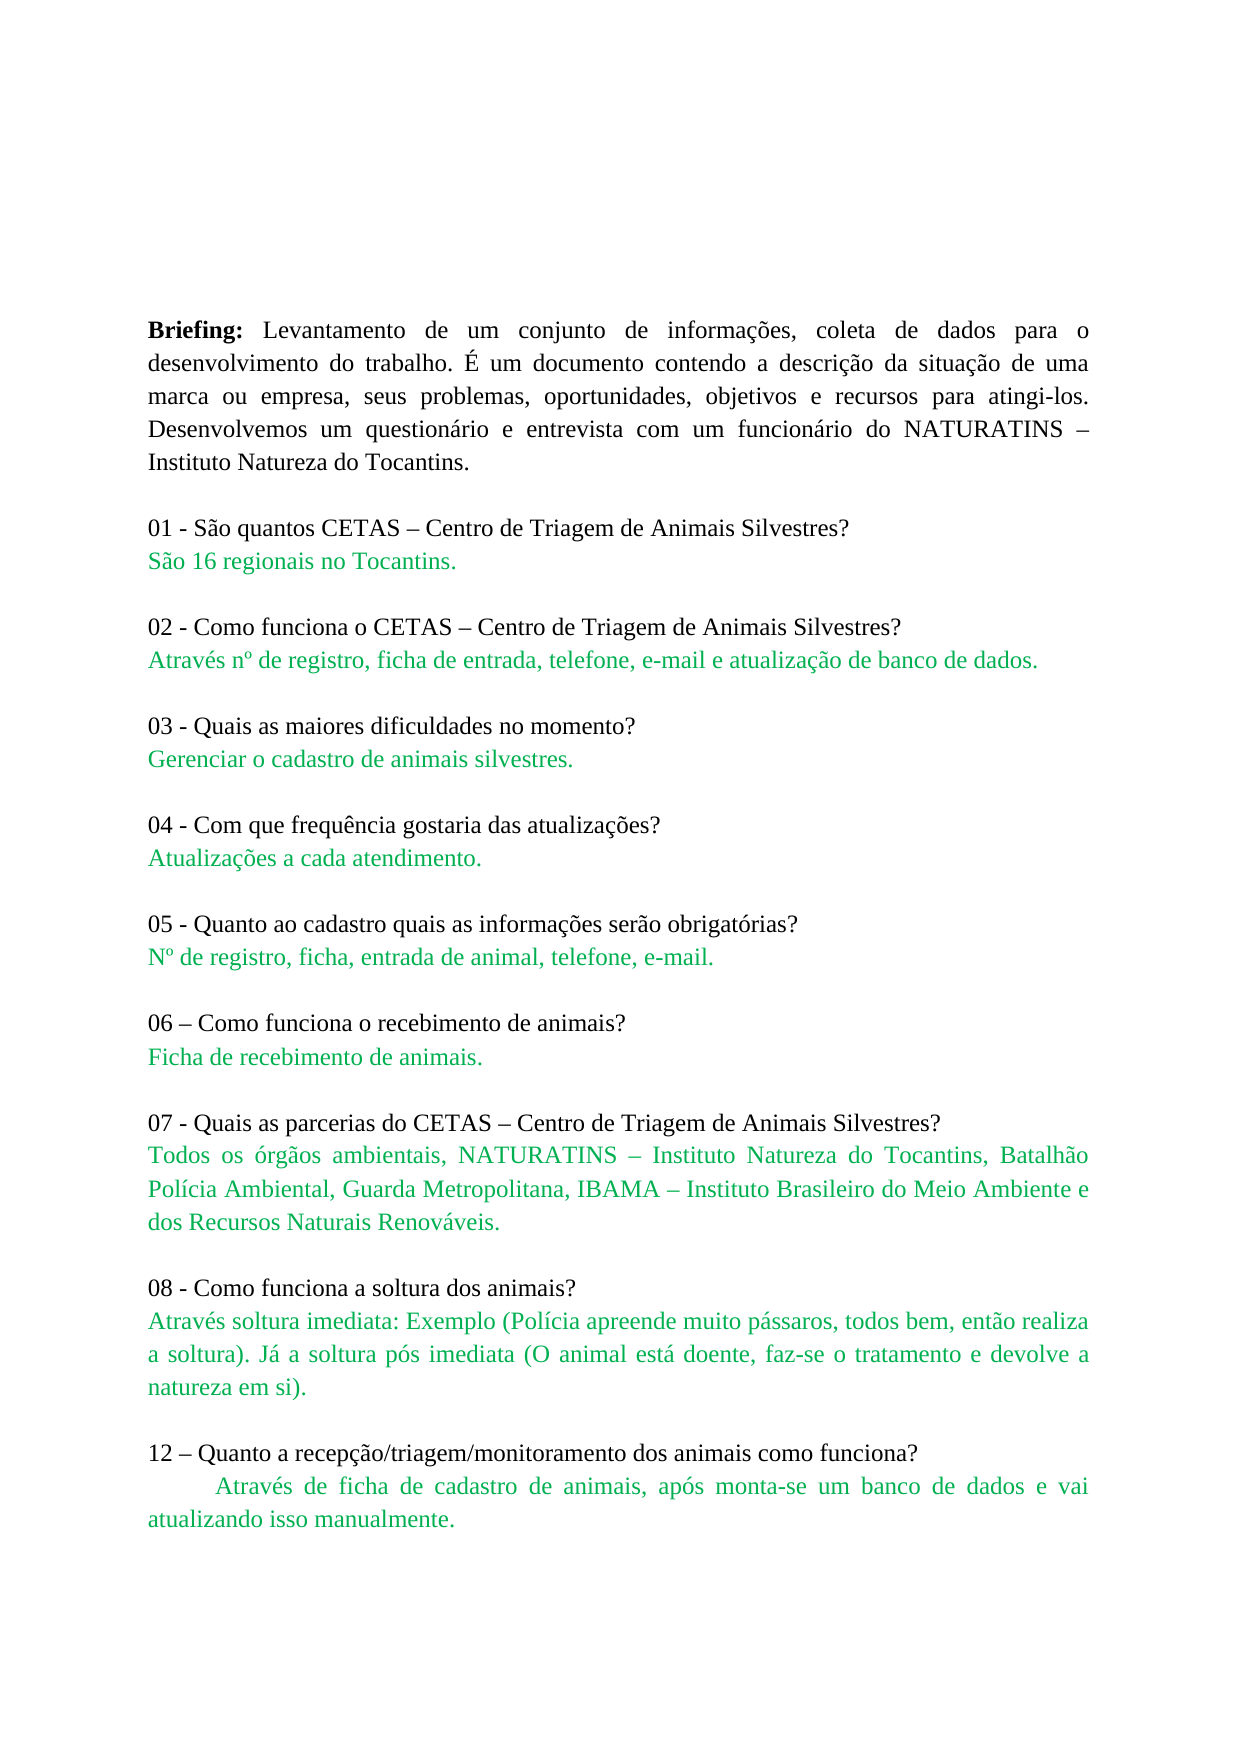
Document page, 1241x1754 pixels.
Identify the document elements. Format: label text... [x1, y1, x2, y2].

text 07 - Quais as parcerias do CETAS – Centro de Triagem de Animais Silvestres? [148, 1108, 1090, 1136]
text Nº de registro, ficha, entrada de animal, telefone, e-mail. [148, 942, 1090, 971]
text Através nº de registro, ficha de entrada, telefone, e-mail e atualização de banco de dados. [148, 645, 1090, 674]
text Ficha de recebimento de animais. [148, 1042, 1090, 1070]
text Através de ficha de cadastro de animais, após monta-se um banco de dados e vai atualizando isso manualmente. [148, 1471, 1090, 1533]
text Briefing: Levantamento de um conjunto de informações, coleta de dados para o desenvolvimento do trabalho. É um documento contendo a descrição da situação de uma marca ou empresa, seus problemas, oportunidades, objetivos e recursos para atingi-los. Desenvolvemos um questionário e entrevista com um funcionário do NATURATINS – Instituto Natureza do Tocantins. [148, 315, 1090, 476]
text 12 – Quanto a recepção/triagem/monitoramento dos animais como funciona? [148, 1438, 1090, 1467]
text Atualizações a cada atendimento. [148, 843, 1090, 872]
text 01 - São quantos CETAS – Centro de Triagem de Animais Silvestres? [148, 513, 1090, 542]
text Todos os órgãos ambientais, NATURATINS – Instituto Natureza do Tocantins, Batalhão Polícia Ambiental, Guarda Metropolitana, IBAMA – Instituto Brasileiro do Meio Ambiente e dos Recursos Naturais Renováveis. [148, 1141, 1090, 1235]
text 05 - Quanto ao cadastro quais as informações serão obrigatórias? [148, 909, 1090, 938]
text Através soltura imediata: Exemplo (Polícia apreende muito pássaros, todos bem, então realiza a soltura). Já a soltura pós imediata (O animal está doente, faz-se o tratamento e devolve a natureza em si). [148, 1306, 1090, 1401]
text São 16 regionais no Tocantins. [148, 546, 1090, 575]
text 06 – Como funciona o recebimento de animais? [148, 1008, 1090, 1037]
text 03 - Quais as maiores dificuldades no momento? [148, 711, 1090, 740]
text Gerenciar o cadastro de animais silvestres. [148, 744, 1090, 773]
text 02 - Como funciona o CETAS – Centro de Triagem de Animais Silvestres? [148, 612, 1090, 641]
text 08 - Como funciona a soltura dos animais? [148, 1273, 1090, 1301]
text 04 - Com que frequência gostaria das atualizações? [148, 810, 1090, 839]
